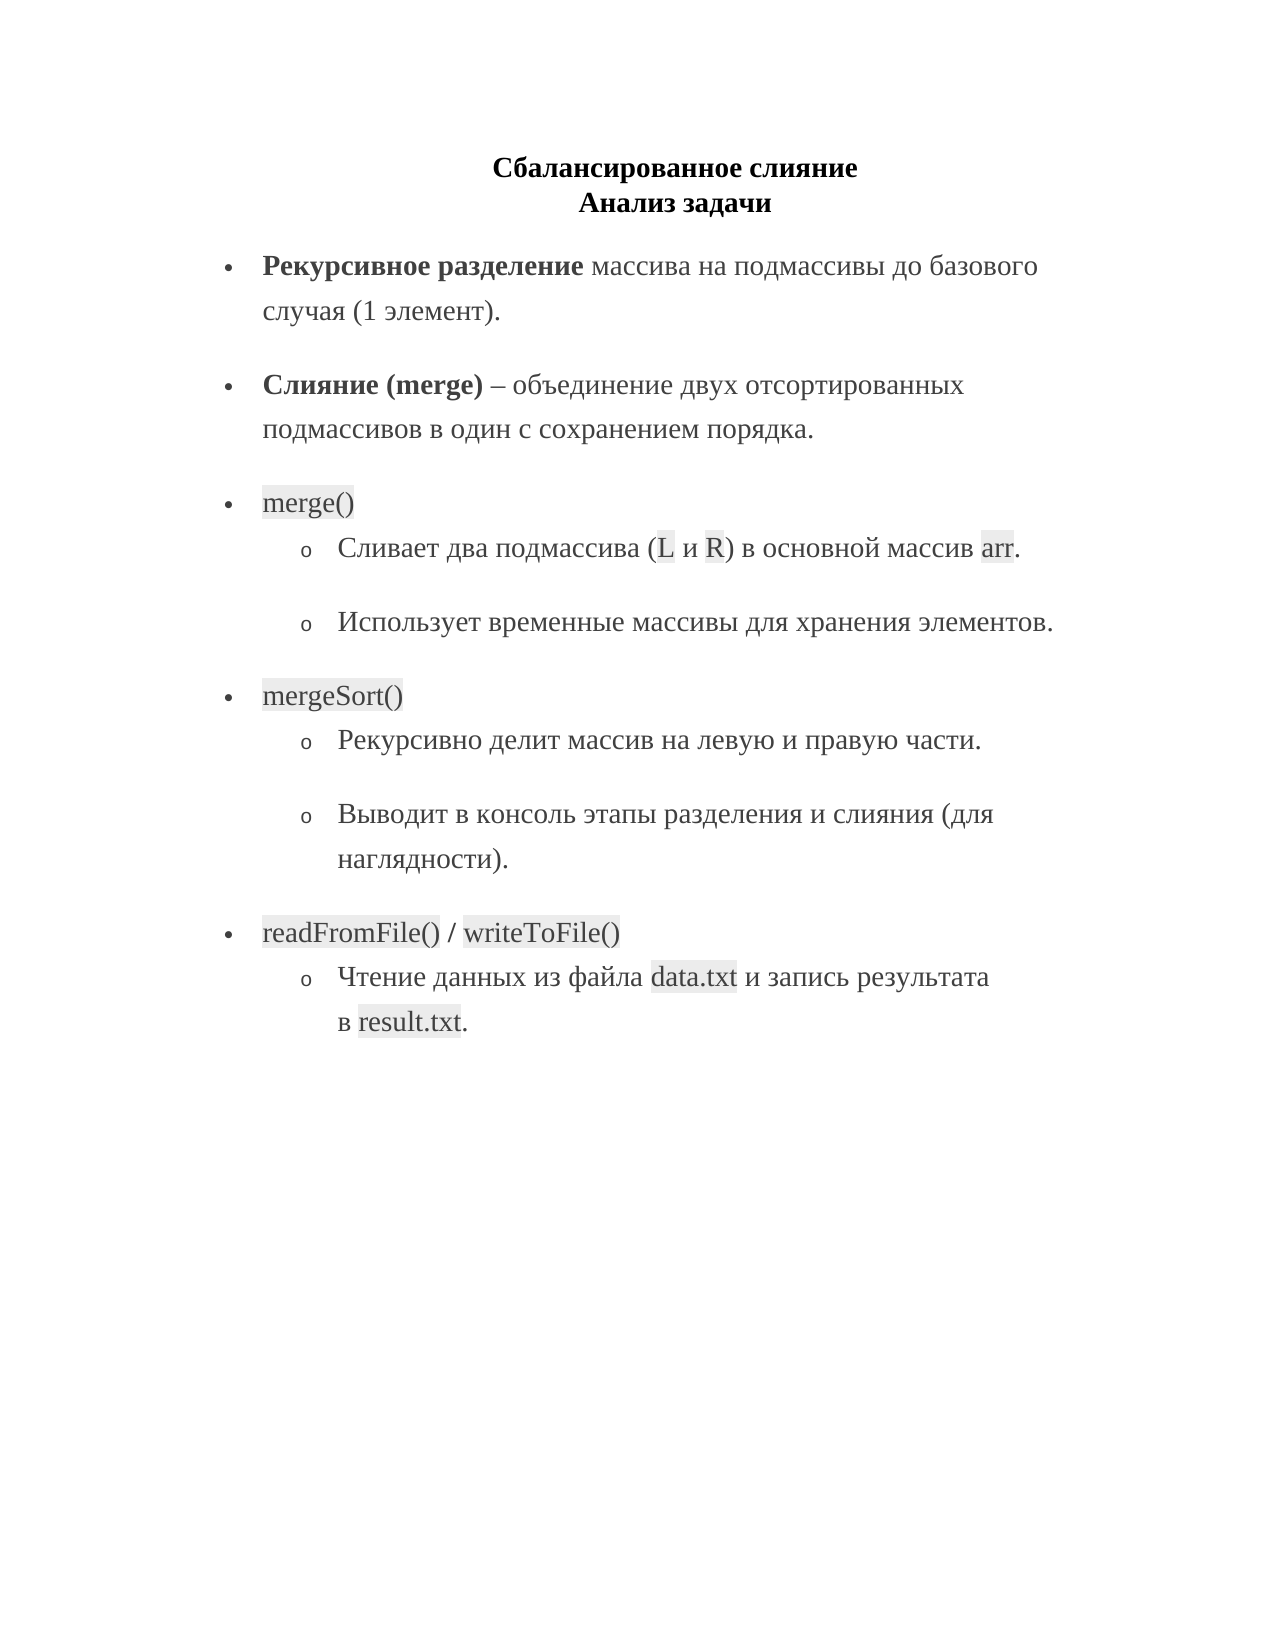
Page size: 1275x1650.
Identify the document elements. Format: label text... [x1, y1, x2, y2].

list mergeSort() [225, 667, 1088, 711]
list Сбалансированное слияние [262, 150, 1088, 183]
list Слияние (merge) – объединение двух отсортированных подмассивов в один с сохранением порядка. [225, 356, 1088, 445]
list Рекурсивное разделение массива на подмассивы до базового случая (1 элемент). [225, 237, 1088, 326]
list readFromFile() / writeToFile() [225, 904, 1088, 948]
list Анализ задачи [262, 185, 1088, 219]
list Чтение данных из файла data.txt и запись результата в result.txt. [300, 948, 1088, 1038]
list Использует временные массивы для хранения элементов. [300, 593, 1088, 637]
list Выводит в консоль этапы разделения и слияния (для наглядности). [300, 785, 1088, 874]
list Сливает два подмассива (L и R) в основной массив arr. [300, 519, 1088, 563]
list merge() [225, 474, 1088, 519]
list Рекурсивно делит массив на левую и правую части. [300, 711, 1088, 756]
